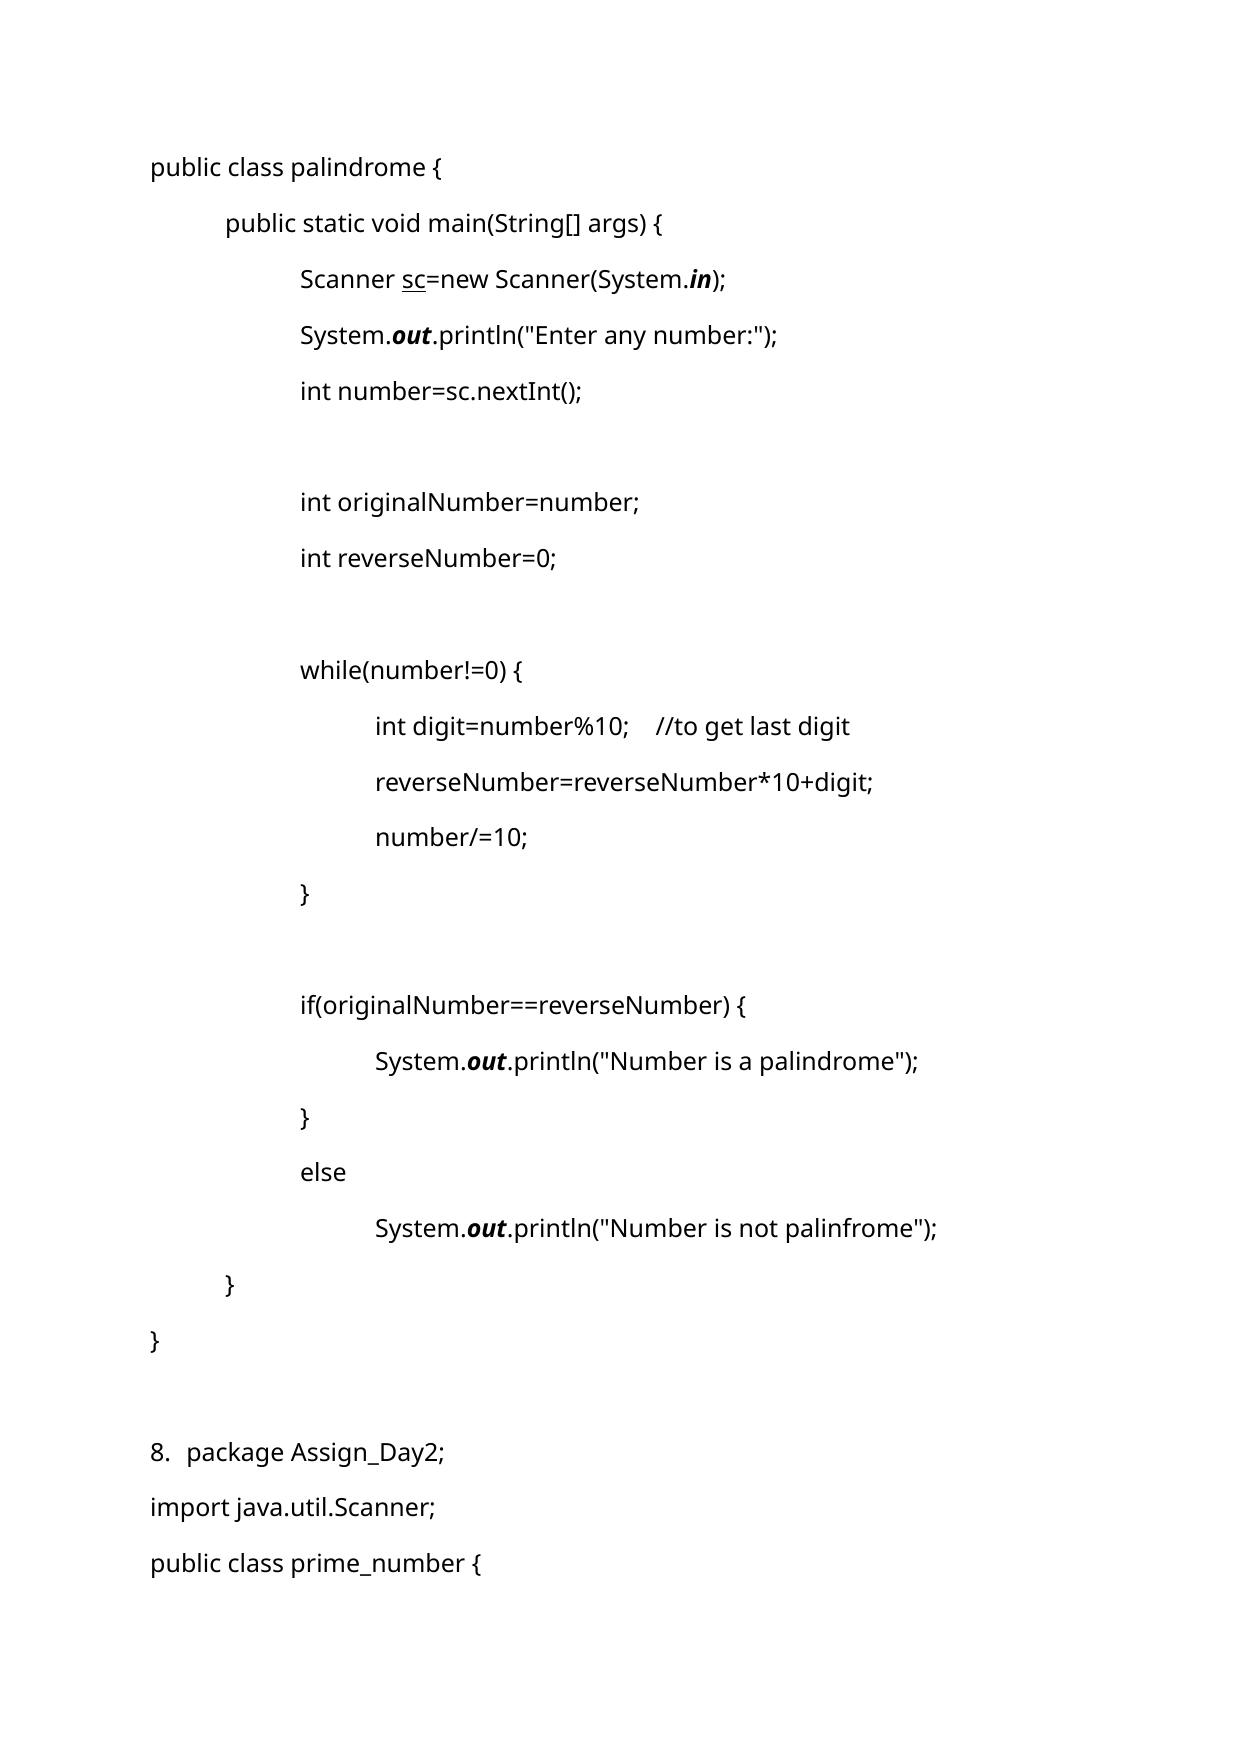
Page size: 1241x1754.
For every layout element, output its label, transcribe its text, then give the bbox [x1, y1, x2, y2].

text } [150, 876, 1090, 910]
text System.out.println("Number is not palinfrome"); [150, 1211, 1090, 1245]
text } [150, 1099, 1090, 1133]
text } [150, 1267, 1090, 1301]
text reverseNumber=reverseNumber*10+digit; [150, 764, 1090, 798]
text number/=10; [150, 820, 1090, 854]
text } [150, 1322, 1090, 1357]
text int reverseNumber=0; [150, 541, 1090, 575]
text System.out.println("Enter any number:"); [150, 317, 1090, 352]
text public class palindrome { [150, 150, 1090, 184]
text int originalNumber=number; [150, 485, 1090, 519]
text while(number!=0) { [150, 652, 1090, 687]
text else [150, 1155, 1090, 1189]
text System.out.println("Number is a palindrome"); [150, 1043, 1090, 1077]
text import java.util.Scanner; [150, 1490, 1090, 1524]
text int number=sc.nextInt(); [150, 373, 1090, 407]
text public class prime_number { [150, 1546, 1090, 1580]
text if(originalNumber==reverseNumber) { [150, 987, 1090, 1022]
text int digit=number%10; //to get last digit [150, 708, 1090, 742]
text 8. package Assign_Day2; [150, 1434, 1090, 1468]
text public static void main(String[] args) { [150, 206, 1090, 240]
text Scanner sc=new Scanner(System.in); [150, 262, 1090, 296]
